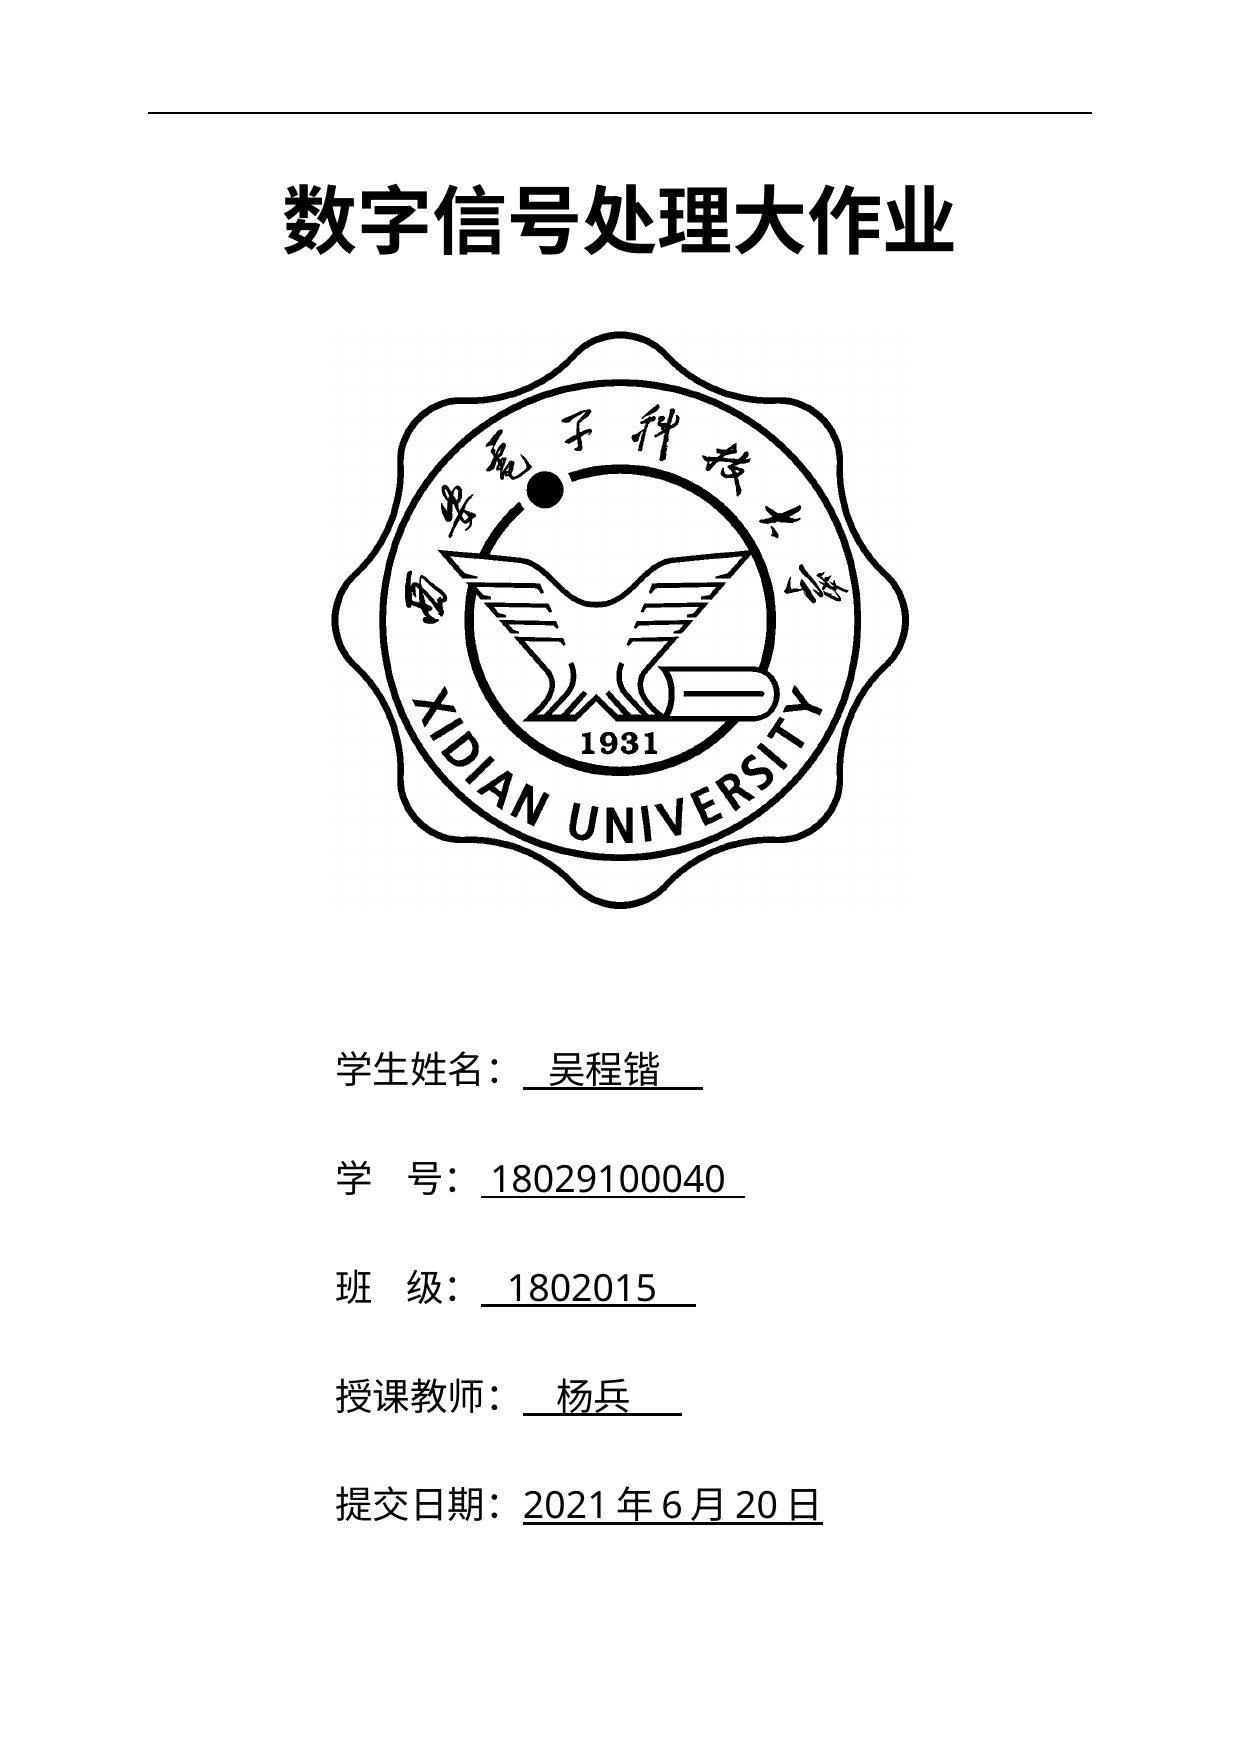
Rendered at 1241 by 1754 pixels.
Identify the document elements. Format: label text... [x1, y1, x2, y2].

text 学 号： 18029100040 [148, 1149, 1092, 1203]
text 提交日期：2021年6月20日 [148, 1475, 1092, 1530]
text 授课教师： 杨兵 [148, 1367, 1092, 1421]
text 数字信号处理大作业 [148, 162, 1092, 271]
text 班 级： 1802015 [148, 1258, 1092, 1312]
text 学生姓名： 吴程锴 [148, 1040, 1092, 1095]
